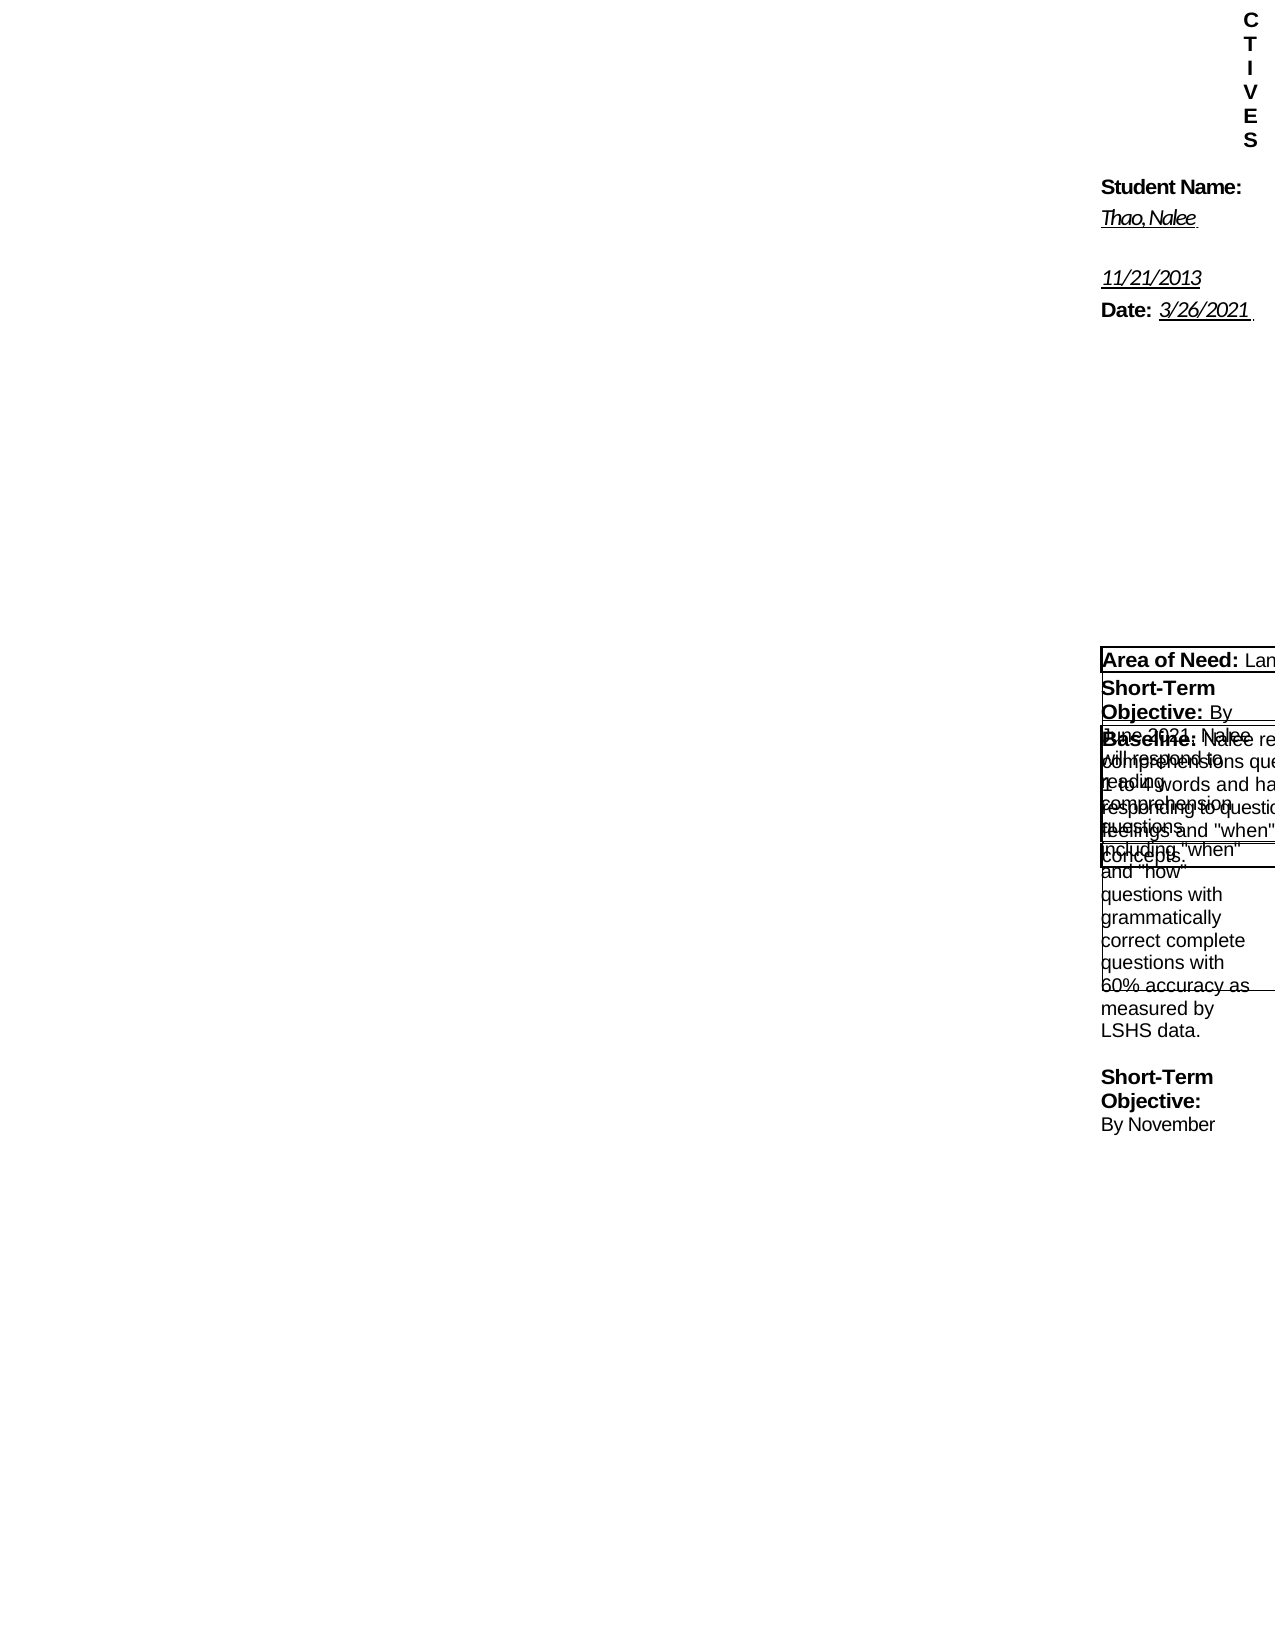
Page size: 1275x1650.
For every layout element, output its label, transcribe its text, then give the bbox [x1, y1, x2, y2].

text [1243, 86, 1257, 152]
text Short-Term Objective: By June 2021, Nalee will respond to reading comprehension questions including "when" and "how" questions with grammatically correct complete questions with 60% accuracy as measured by LSHS data. [1101, 676, 1257, 1042]
text Student Name: Thao, Nalee Birthdate: 11/21/2013 IEP Date: 3/26/2021 [1101, 174, 1257, 323]
